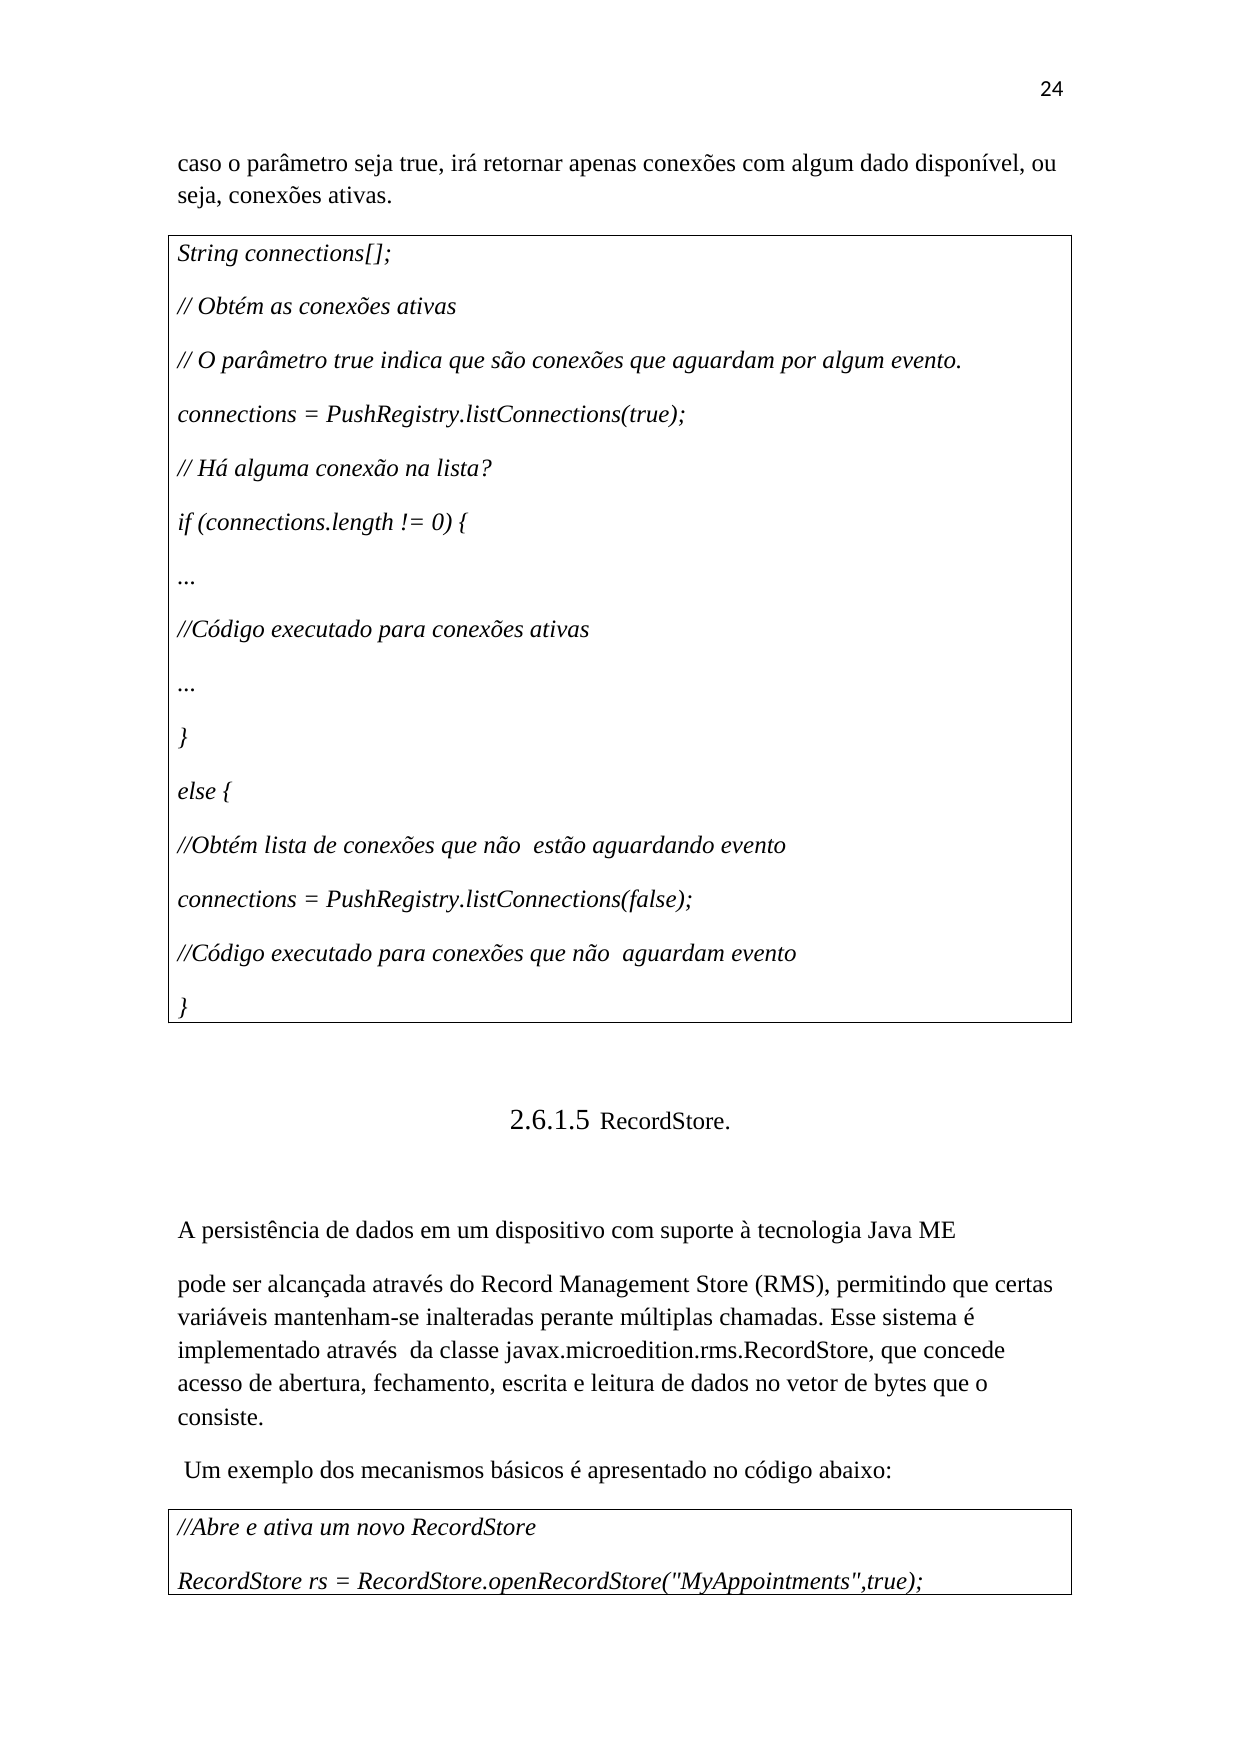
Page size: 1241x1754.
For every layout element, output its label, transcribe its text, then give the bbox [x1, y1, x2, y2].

text pode ser alcançada através do Record Management Store (RMS), permitindo que certas variáveis mantenham-se inalteradas perante múltiplas chamadas. Esse sistema é implementado através da classe javax.microedition.rms.RecordStore, que concede acesso de abertura, fechamento, escrita e leitura de dados no vetor de bytes que o consiste. [177, 1269, 1063, 1430]
text connections = PushRegistry.listConnections(false); [169, 881, 1071, 913]
text ... [169, 558, 1071, 589]
text Um exemplo dos mecanismos básicos é apresentado no código abaixo: [177, 1455, 1063, 1484]
text // O parâmetro true indica que são conexões que aguardam por algum evento. [169, 342, 1071, 374]
text //Código executado para conexões ativas [169, 611, 1071, 643]
list RecordStore. [177, 1102, 1063, 1136]
text // Há alguma conexão na lista? [169, 450, 1071, 482]
text //Código executado para conexões que não aguardam evento [169, 934, 1071, 966]
text } [169, 988, 1071, 1022]
text //Obtém lista de conexões que não estão aguardando evento [169, 827, 1071, 859]
text RecordStore rs = RecordStore.openRecordStore("MyAppointments",true); [169, 1563, 1071, 1594]
text connections = PushRegistry.listConnections(true); [169, 396, 1071, 428]
text //Abre e ativa um novo RecordStore [169, 1510, 1071, 1541]
text ... [169, 665, 1071, 697]
text if (connections.length != 0) { [169, 504, 1071, 536]
text } [169, 719, 1071, 751]
text else { [169, 773, 1071, 805]
text // Obtém as conexões ativas [169, 288, 1071, 320]
text A persistência de dados em um dispositivo com suporte à tecnologia Java ME [177, 1216, 1063, 1244]
text String connections[]; [169, 236, 1071, 266]
